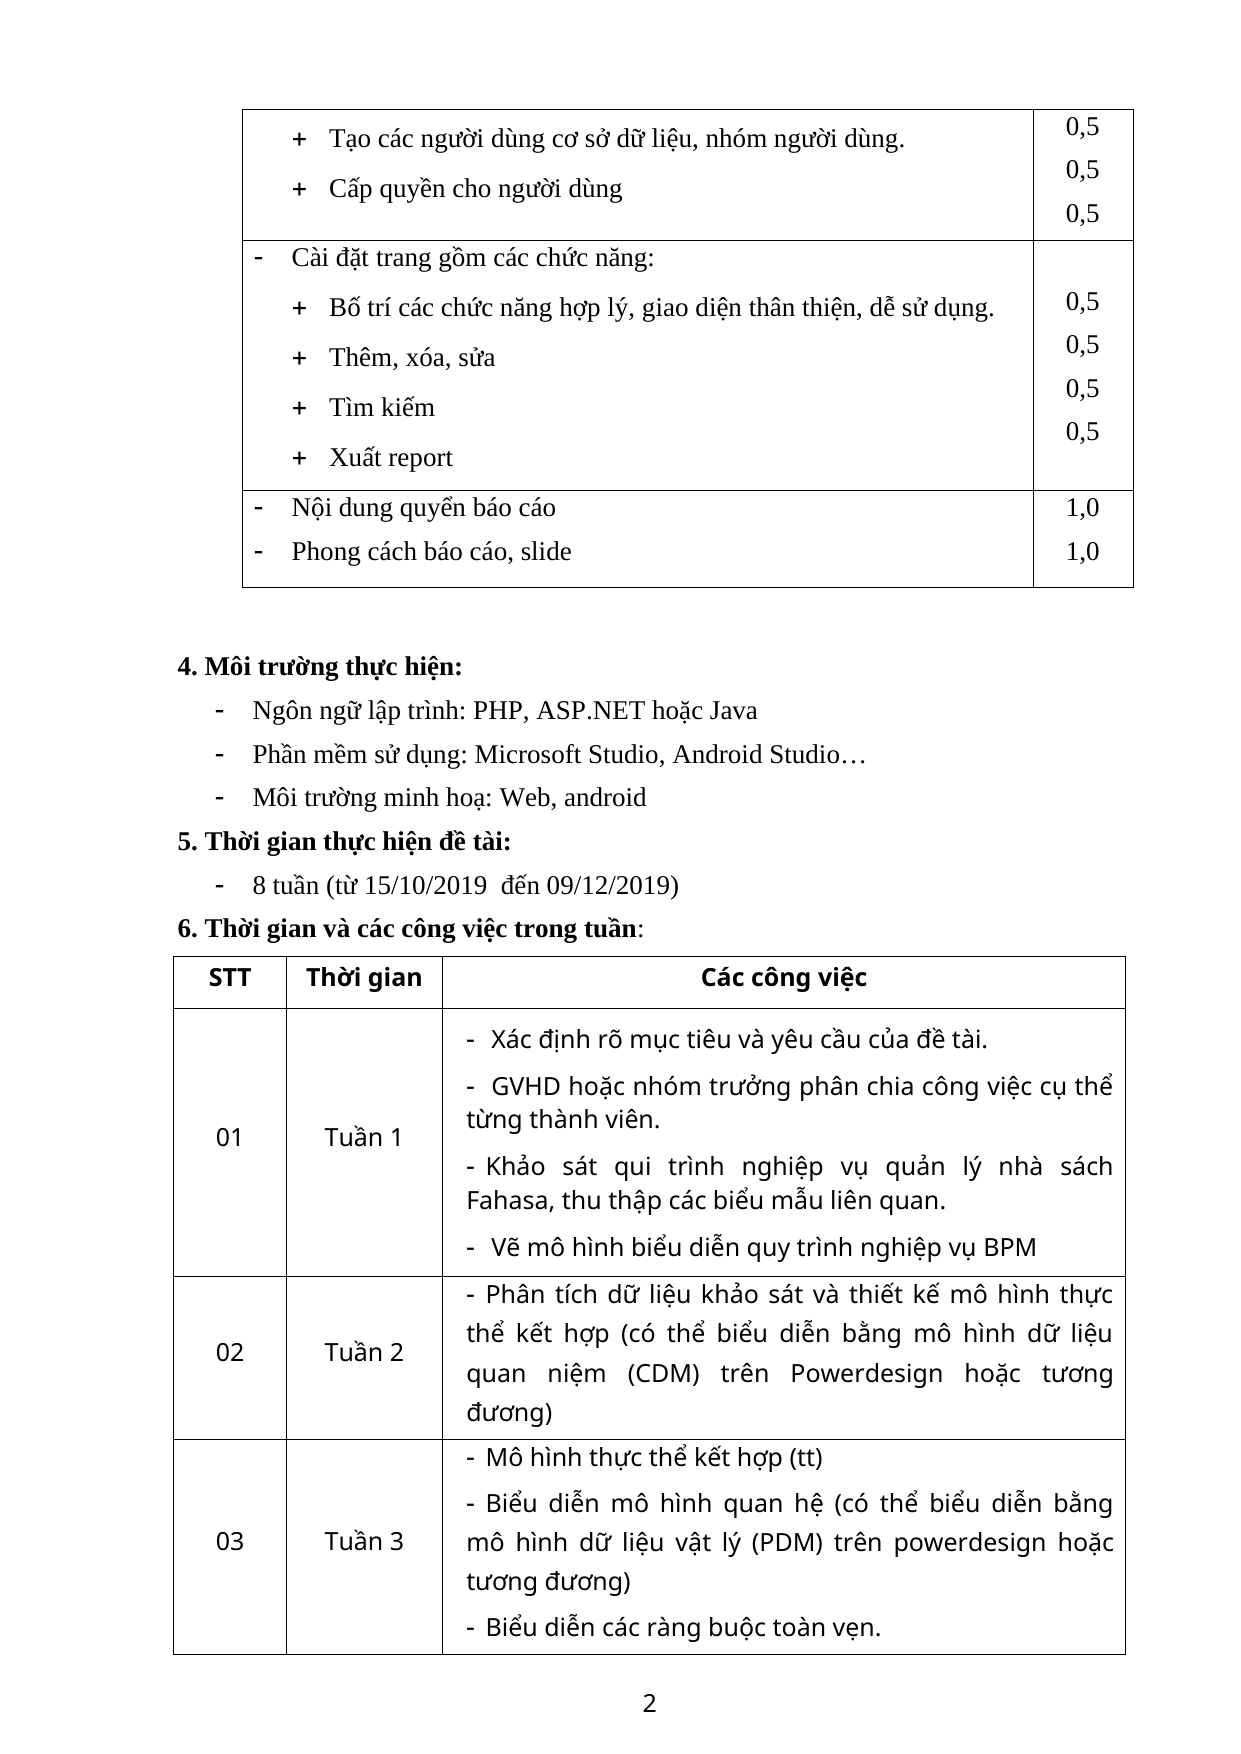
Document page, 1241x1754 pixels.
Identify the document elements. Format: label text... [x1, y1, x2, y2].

table_cell 03 [174, 1440, 286, 1654]
table_cell 01 [174, 1009, 286, 1276]
list Ngôn ngữ lập trình: PHP, ASP.NET hoặc Java [215, 694, 1122, 725]
table_cell 1,0 1,0 [1034, 491, 1133, 587]
table_cell Tuần 2 [287, 1277, 442, 1439]
text 6. Thời gian và các công việc trong tuần: [177, 913, 1122, 944]
table_cell Xác định rõ mục tiêu và yêu cầu của đề tài. GVHD hoặc nhóm trưởng phân chia công việc cụ thể từng thành viên. Khảo sát qui trình nghiệp vụ quản lý nhà sách Fahasa, thu thập các biểu mẫu liên quan. Vẽ mô hình biểu diễn quy trình nghiệp vụ BPM [443, 1009, 1125, 1276]
table_header Thời gian [287, 957, 442, 1008]
table_cell Mô hình thực thể kết hợp (tt) Biểu diễn mô hình quan hệ (có thể biểu diễn bằng mô hình dữ liệu vật lý (PDM) trên powerdesign hoặc tương đương) Biểu diễn các ràng buộc toàn vẹn. [443, 1440, 1125, 1654]
list 8 tuần (từ 15/10/2019 đến 09/12/2019) [215, 869, 1122, 900]
table_cell Phân tích dữ liệu khảo sát và thiết kế mô hình thực thể kết hợp (có thể biểu diễn bằng mô hình dữ liệu quan niệm (CDM) trên Powerdesign hoặc tương đương) [443, 1277, 1125, 1439]
table_header Các công việc [443, 957, 1125, 1008]
table_cell Tuần 1 [287, 1009, 442, 1276]
table_cell Tuần 3 [287, 1440, 442, 1654]
table_cell 0,5 0,5 0,5 0,5 [1034, 241, 1133, 490]
list Phần mềm sử dụng: Microsoft Studio, Android Studio… [215, 738, 1122, 769]
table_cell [243, 110, 1033, 240]
table_cell 0,5 0,5 0,5 0,5 [1034, 110, 1133, 240]
list Môi trường minh hoạ: Web, android [215, 782, 1122, 813]
text 5. Thời gian thực hiện đề tài: [177, 825, 1122, 856]
table_cell Cài đặt trang gồm các chức năng: Bố trí các chức năng hợp lý, giao diện thân thiện, dễ sử dụng. Thêm, xóa, sửa Tìm kiếm Xuất report [243, 241, 1033, 490]
text 4. Môi trường thực hiện: [177, 651, 1122, 682]
table_cell Nội dung quyển báo cáo Phong cách báo cáo, slide [243, 491, 1033, 587]
table_header STT [174, 957, 286, 1008]
table_cell 02 [174, 1277, 286, 1439]
